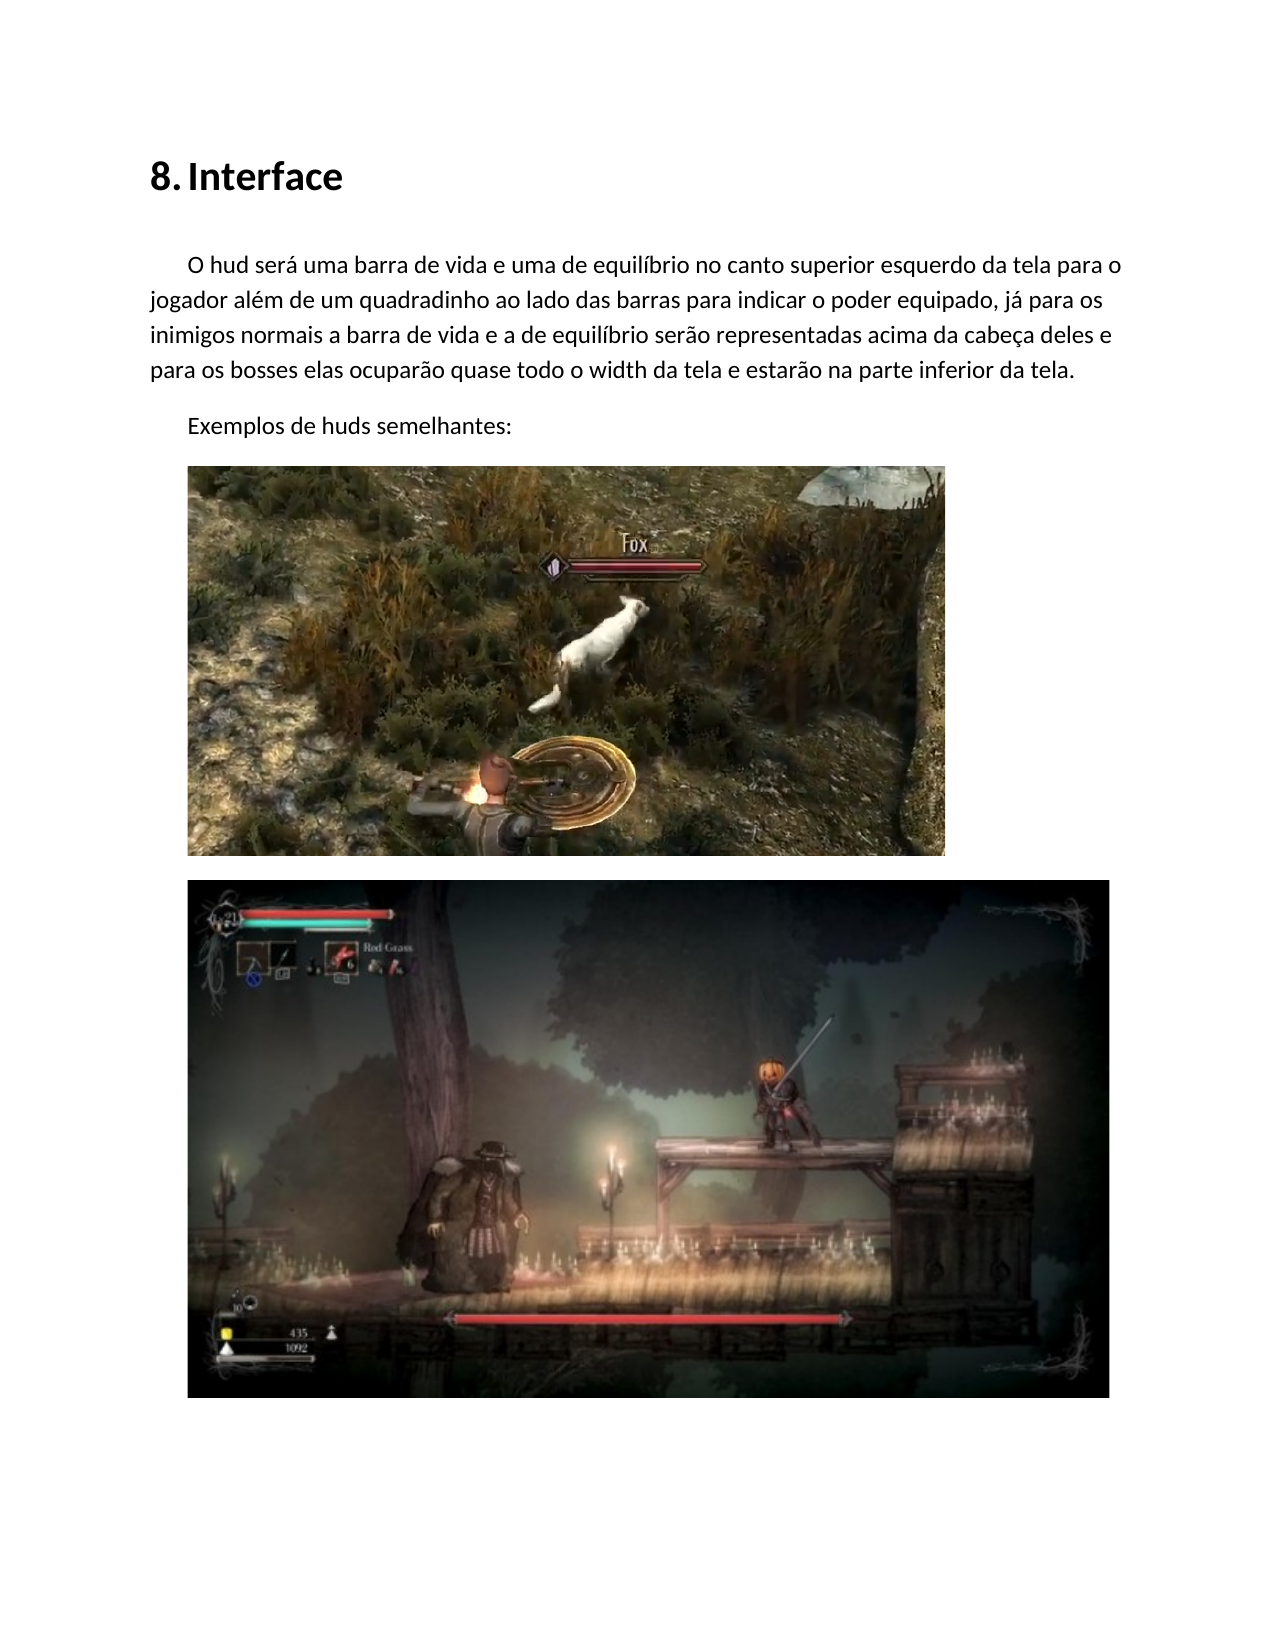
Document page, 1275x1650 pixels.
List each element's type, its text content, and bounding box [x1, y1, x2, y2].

picture [187, 880, 1110, 1398]
text O hud será uma barra de vida e uma de equilíbrio no canto superior esquerdo da tela para o jogador além de um quadradinho ao lado das barras para indicar o poder equipado, já para os inimigos normais a barra de vida e a de equilíbrio serão representadas acima da cabeça deles e para os bosses elas ocuparão quase todo o width da tela e estarão na parte inferior da tela. [150, 249, 1125, 385]
list Interface [150, 150, 1125, 201]
picture [187, 466, 946, 856]
text Exemplos de huds semelhantes: [150, 410, 1125, 441]
